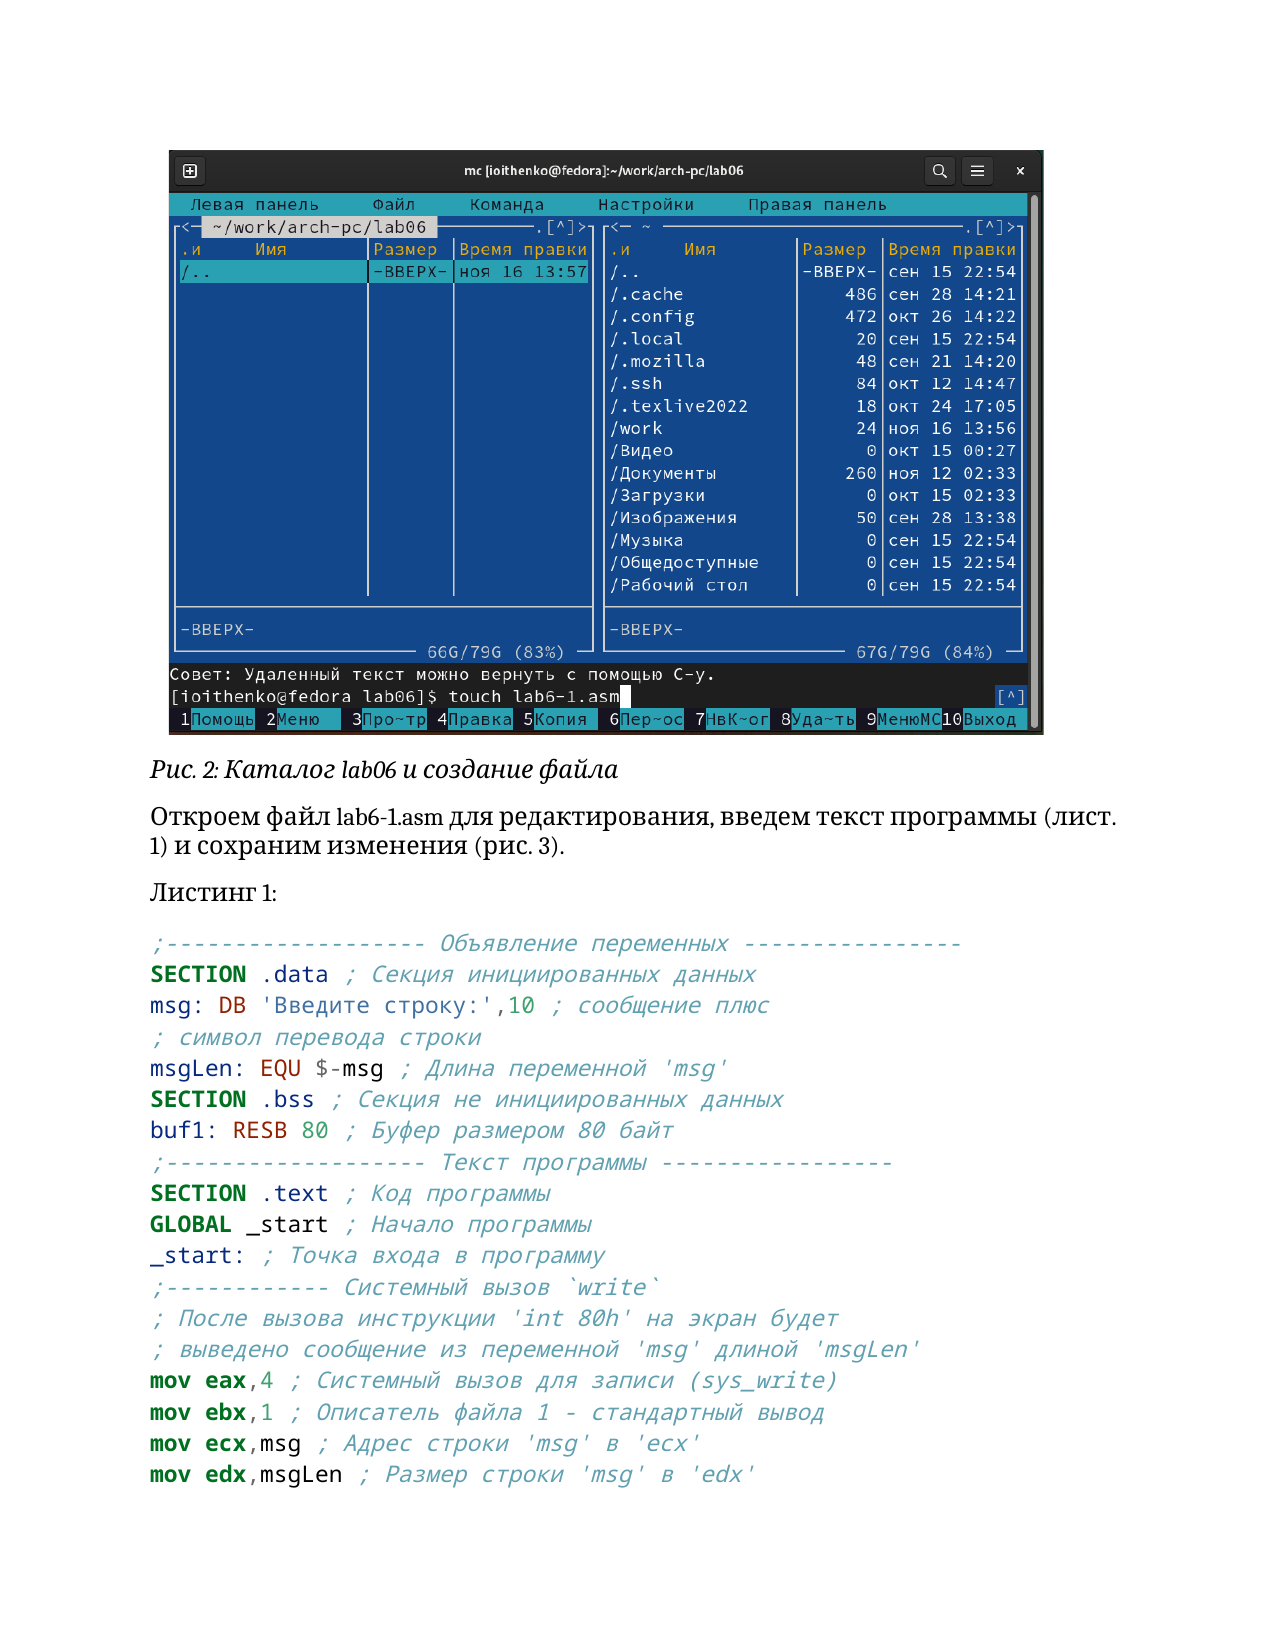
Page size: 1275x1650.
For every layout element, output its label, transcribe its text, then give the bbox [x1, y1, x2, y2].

text Откроем файл lab6-1.asm для редактирования, введем текст программы (лист. 1) и сохраним изменения (рис. 3). [150, 803, 1125, 861]
text Листинг 1: [150, 879, 1125, 908]
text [150, 927, 1125, 1489]
picture [168, 150, 1044, 735]
text Рис. 2: Каталог lab06 и создание файла [150, 756, 1125, 784]
